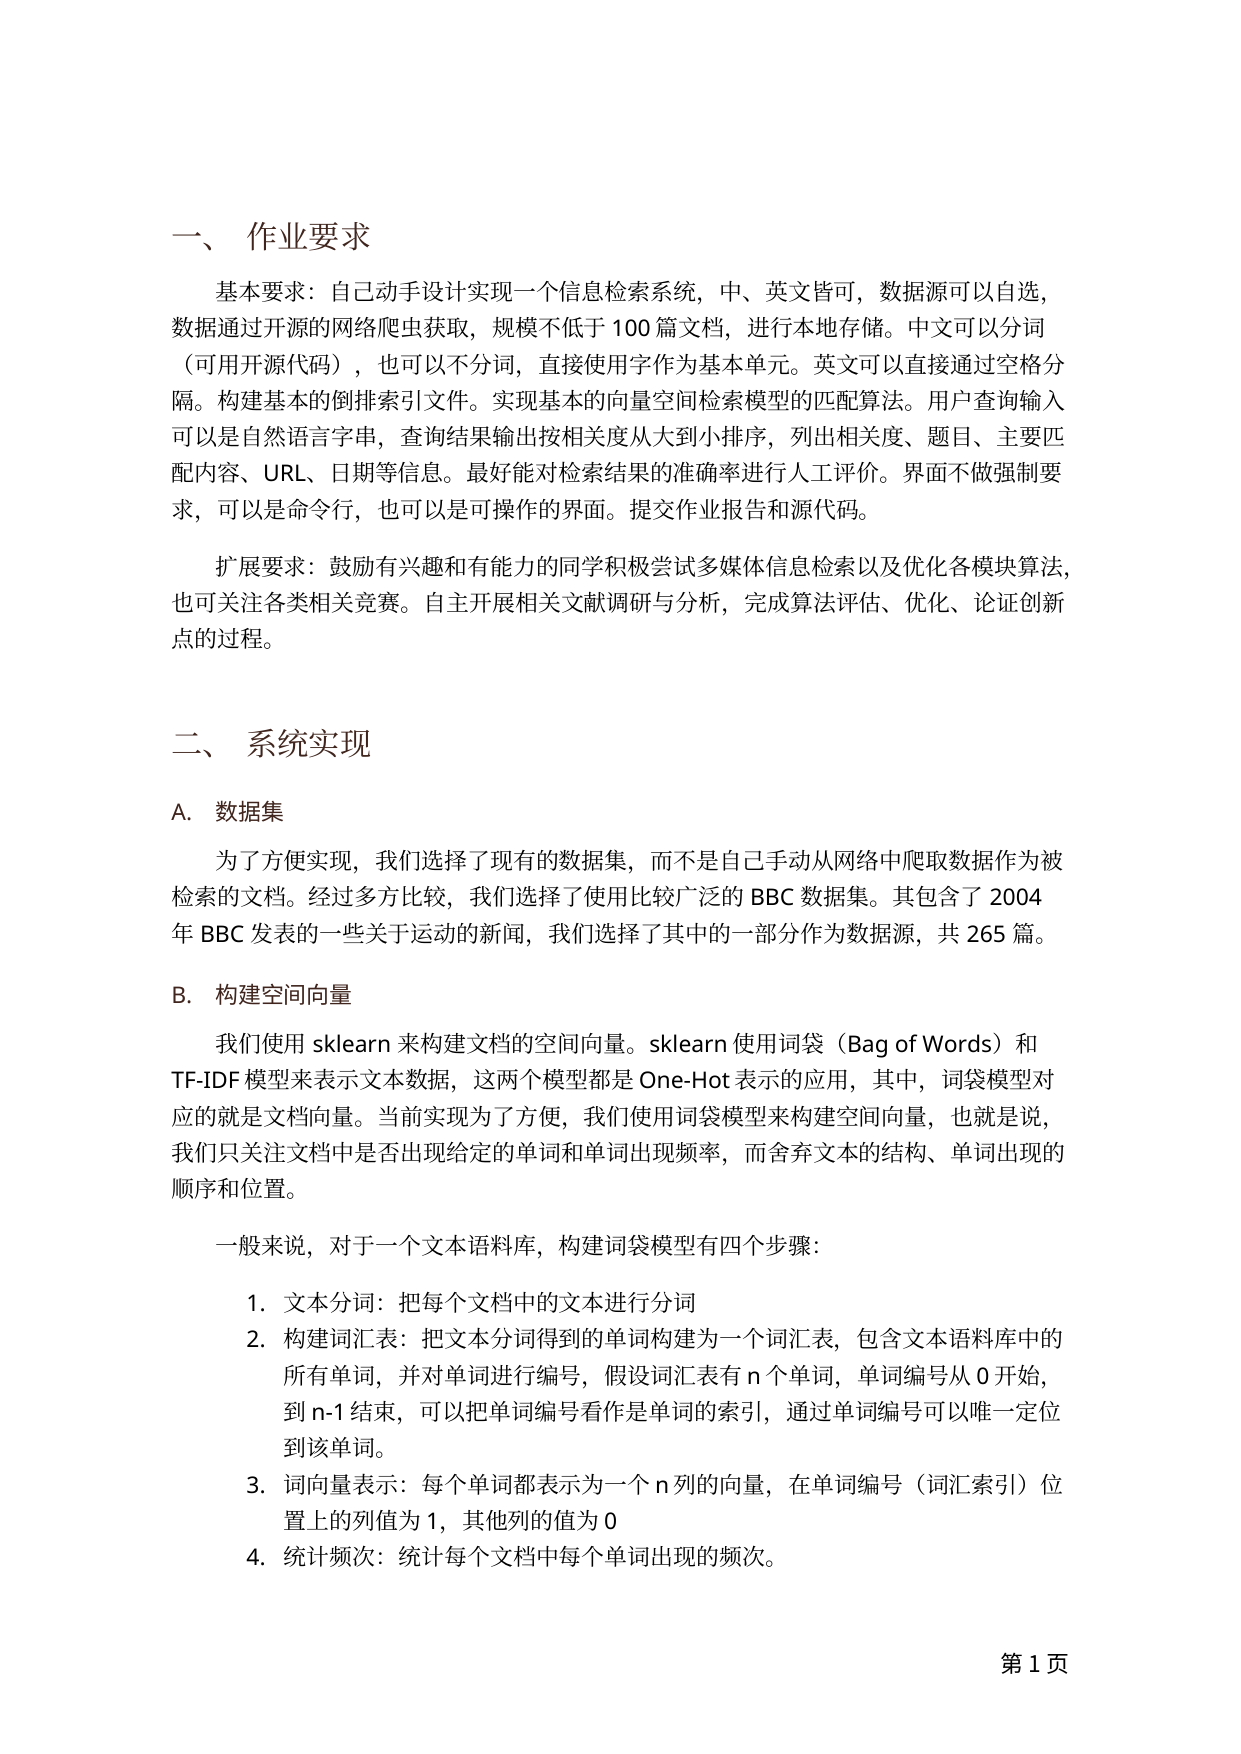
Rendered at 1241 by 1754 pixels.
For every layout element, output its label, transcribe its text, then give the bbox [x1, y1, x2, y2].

list 文本分词：把每个文档中的文本进行分词 [246, 1285, 1069, 1318]
list 构建词汇表：把文本分词得到的单词构建为一个词汇表，包含文本语料库中的所有单词，并对单词进行编号，假设词汇表有n个单词，单词编号从0开始，到n-1结束，可以把单词编号看作是单词的索引，通过单词编号可以唯一定位到该单词。 [246, 1321, 1069, 1463]
text 一般来说，对于一个文本语料库，构建词袋模型有四个步骤： [171, 1228, 1069, 1261]
subtitle 构建空间向量 [171, 977, 1069, 1010]
text 为了方便实现，我们选择了现有的数据集，而不是自己手动从网络中爬取数据作为被检索的文档。经过多方比较，我们选择了使用比较广泛的 BBC 数据集。其包含了 2004 年 BBC 发表的一些关于运动的新闻，我们选择了其中的一部分作为数据源，共 265 篇。 [171, 843, 1069, 949]
text 基本要求：自己动手设计实现一个信息检索系统，中、英文皆可，数据源可以自选，数据通过开源的网络爬虫获取，规模不低于100篇文档，进行本地存储。中文可以分词（可用开源代码），也可以不分词，直接使用字作为基本单元。英文可以直接通过空格分隔。构建基本的倒排索引文件。实现基本的向量空间检索模型的匹配算法。用户查询输入可以是自然语言字串，查询结果输出按相关度从大到小排序，列出相关度、题目、主要匹配内容、URL、日期等信息。最好能对检索结果的准确率进行人工评价。界面不做强制要求，可以是命令行，也可以是可操作的界面。提交作业报告和源代码。 [171, 274, 1069, 524]
subtitle 作业要求 [171, 212, 1069, 257]
list 词向量表示：每个单词都表示为一个n列的向量，在单词编号（词汇索引）位置上的列值为1，其他列的值为0 [246, 1467, 1069, 1536]
subtitle 数据集 [171, 794, 1069, 827]
text 扩展要求：鼓励有兴趣和有能力的同学积极尝试多媒体信息检索以及优化各模块算法，也可关注各类相关竞赛。自主开展相关文献调研与分析，完成算法评估、优化、论证创新点的过程。 [171, 549, 1069, 654]
subtitle 系统实现 [171, 719, 1069, 764]
list 统计频次：统计每个文档中每个单词出现的频次。 [246, 1539, 1069, 1572]
text 我们使用 sklearn 来构建文档的空间向量。sklearn使用词袋（Bag of Words）和TF-IDF模型来表示文本数据，这两个模型都是One-Hot表示的应用，其中，词袋模型对应的就是文档向量。当前实现为了方便，我们使用词袋模型来构建空间向量，也就是说，我们只关注文档中是否出现给定的单词和单词出现频率，而舍弃文本的结构、单词出现的顺序和位置。 [171, 1026, 1069, 1204]
